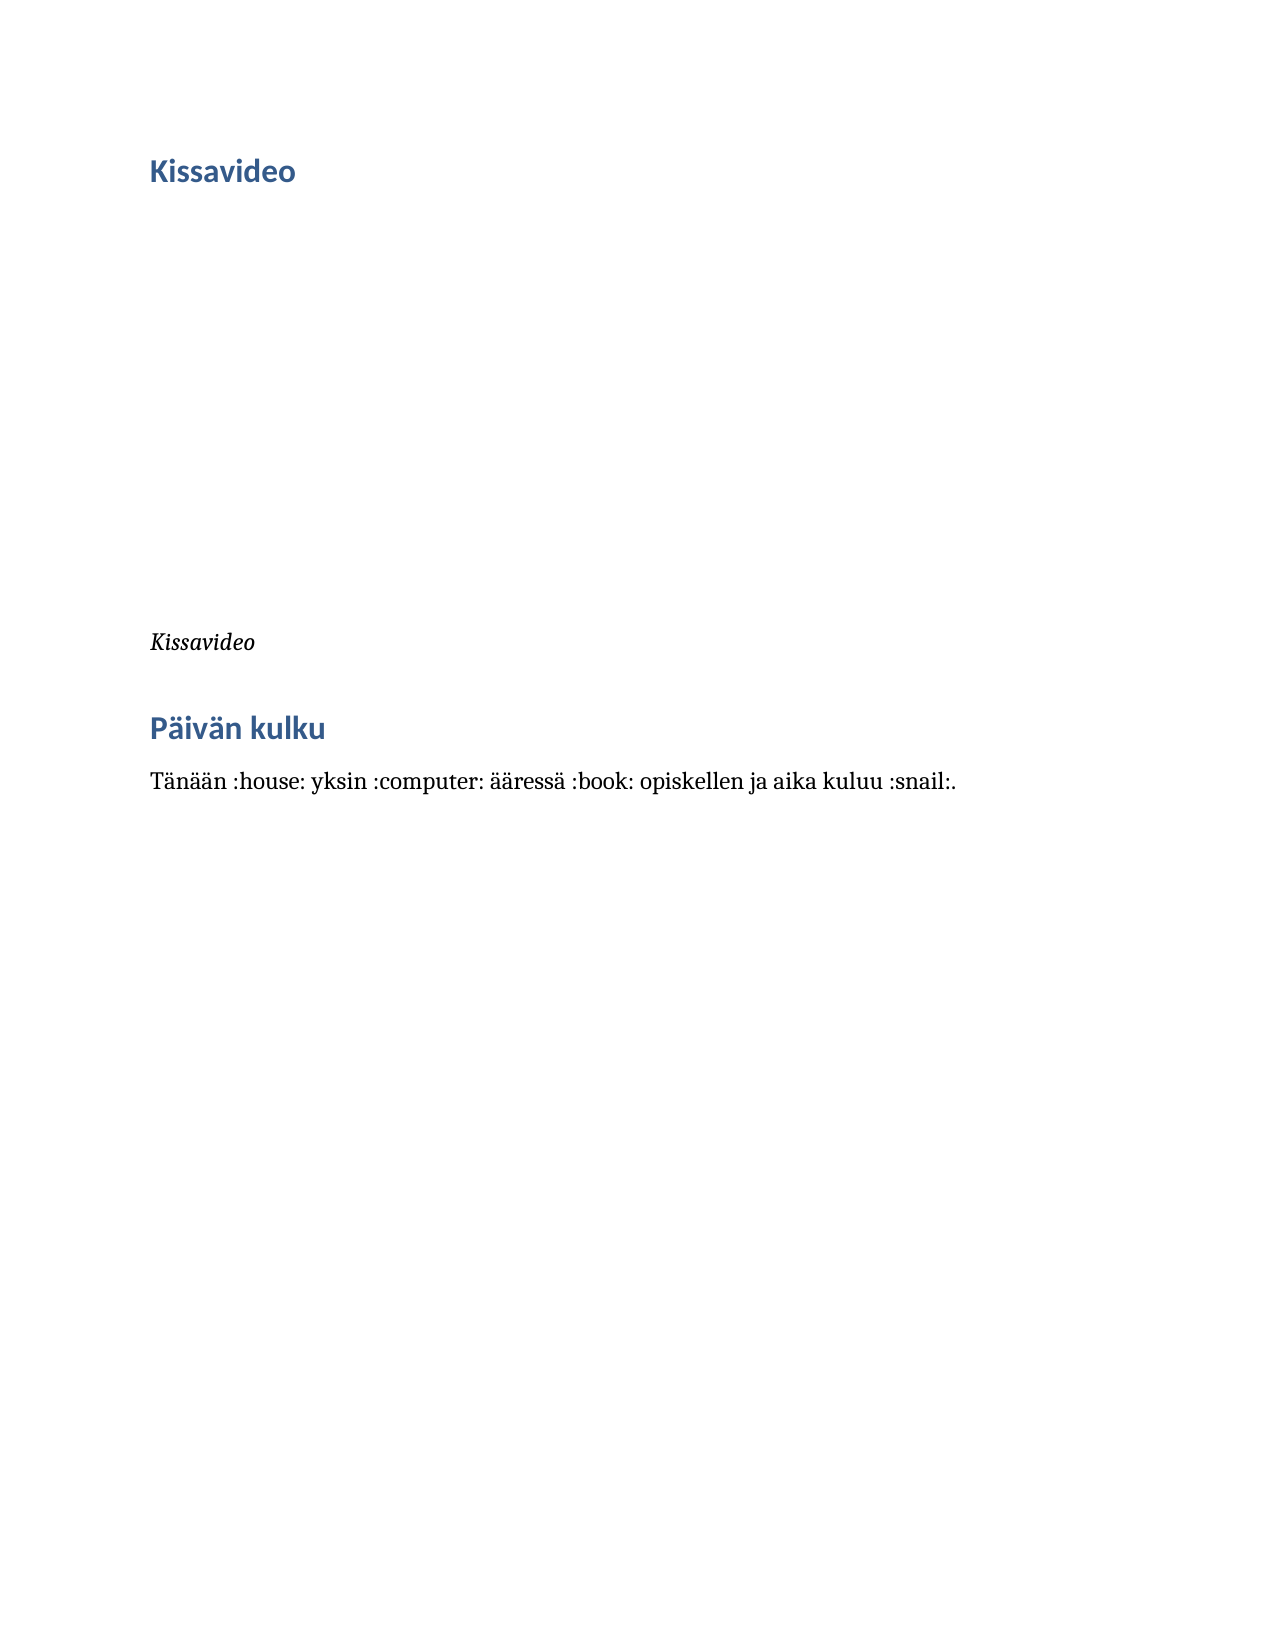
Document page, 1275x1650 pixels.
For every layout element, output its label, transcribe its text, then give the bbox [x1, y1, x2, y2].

text Tänään :house: yksin :computer: ääressä :book: opiskellen ja aika kuluu :snail:. [150, 767, 1125, 795]
text Kissavideo [150, 628, 1125, 657]
subtitle Kissavideo [150, 150, 1125, 191]
subtitle Päivän kulku [150, 707, 1125, 748]
